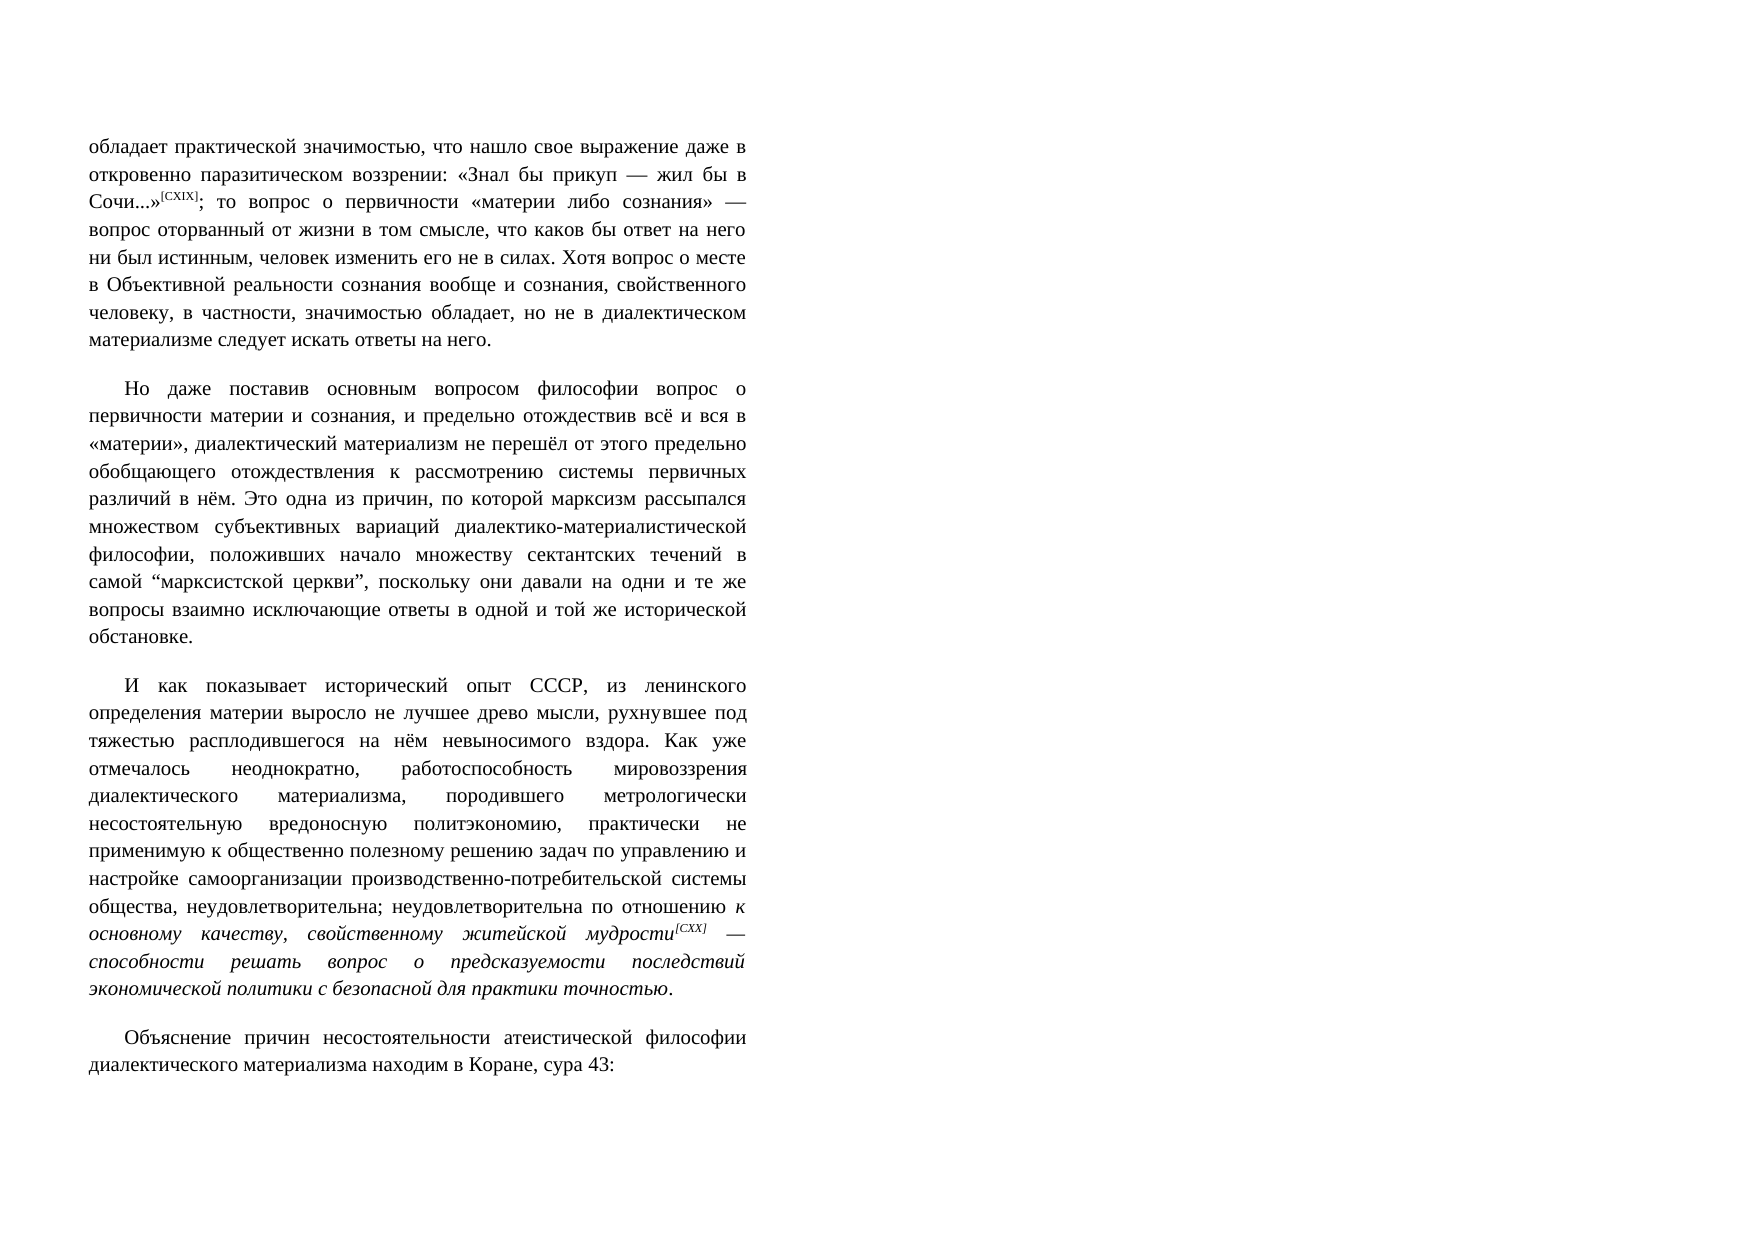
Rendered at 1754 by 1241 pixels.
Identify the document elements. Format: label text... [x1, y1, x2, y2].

list Но даже поставив основным вопросом философии вопрос о первичности материи и сознания, и предельно отождествив всё и вся в «материи», диалектический материализм не перешёл от этого предельно обобщающего отождествления к рассмотрению системы первичных различий в нём. Это одна из причин, по которой марксизм рассыпался множеством субъективных вариаций диалектико-материалистической философии, положивших начало множеству сектантских течений в самой “марксистской церкви”, поскольку они давали на одни и те же вопросы взаимно исключающие ответы в одной и той же исторической обстановке. [89, 376, 747, 648]
list Объяснение причин несостоятельности атеистической философии диалектического материализма находим в Коране, сура 43: [89, 1025, 747, 1076]
list И как показывает исторический опыт СССР, из ленинского определения материи выросло не лучшее древо мысли, рухнувшее под тяжестью расплодившегося на нём невыносимого вздора. Как уже отмечалось неоднократно, работоспособность мировоззрения диалектического материализма, породившего метрологически несостоятельную вредоносную политэкономию, практически не применимую к общественно полезному решению задач по управлению и настройке самоорганизации производственно-потребительской системы общества, неудовлетворительна; неудовлетворительна по отношению к основному качеству, свойственному житейской мудрости[CXX] — способности решать вопрос о предсказуемости последствий экономической политики с безопасной для практики точностью. [89, 673, 747, 1000]
